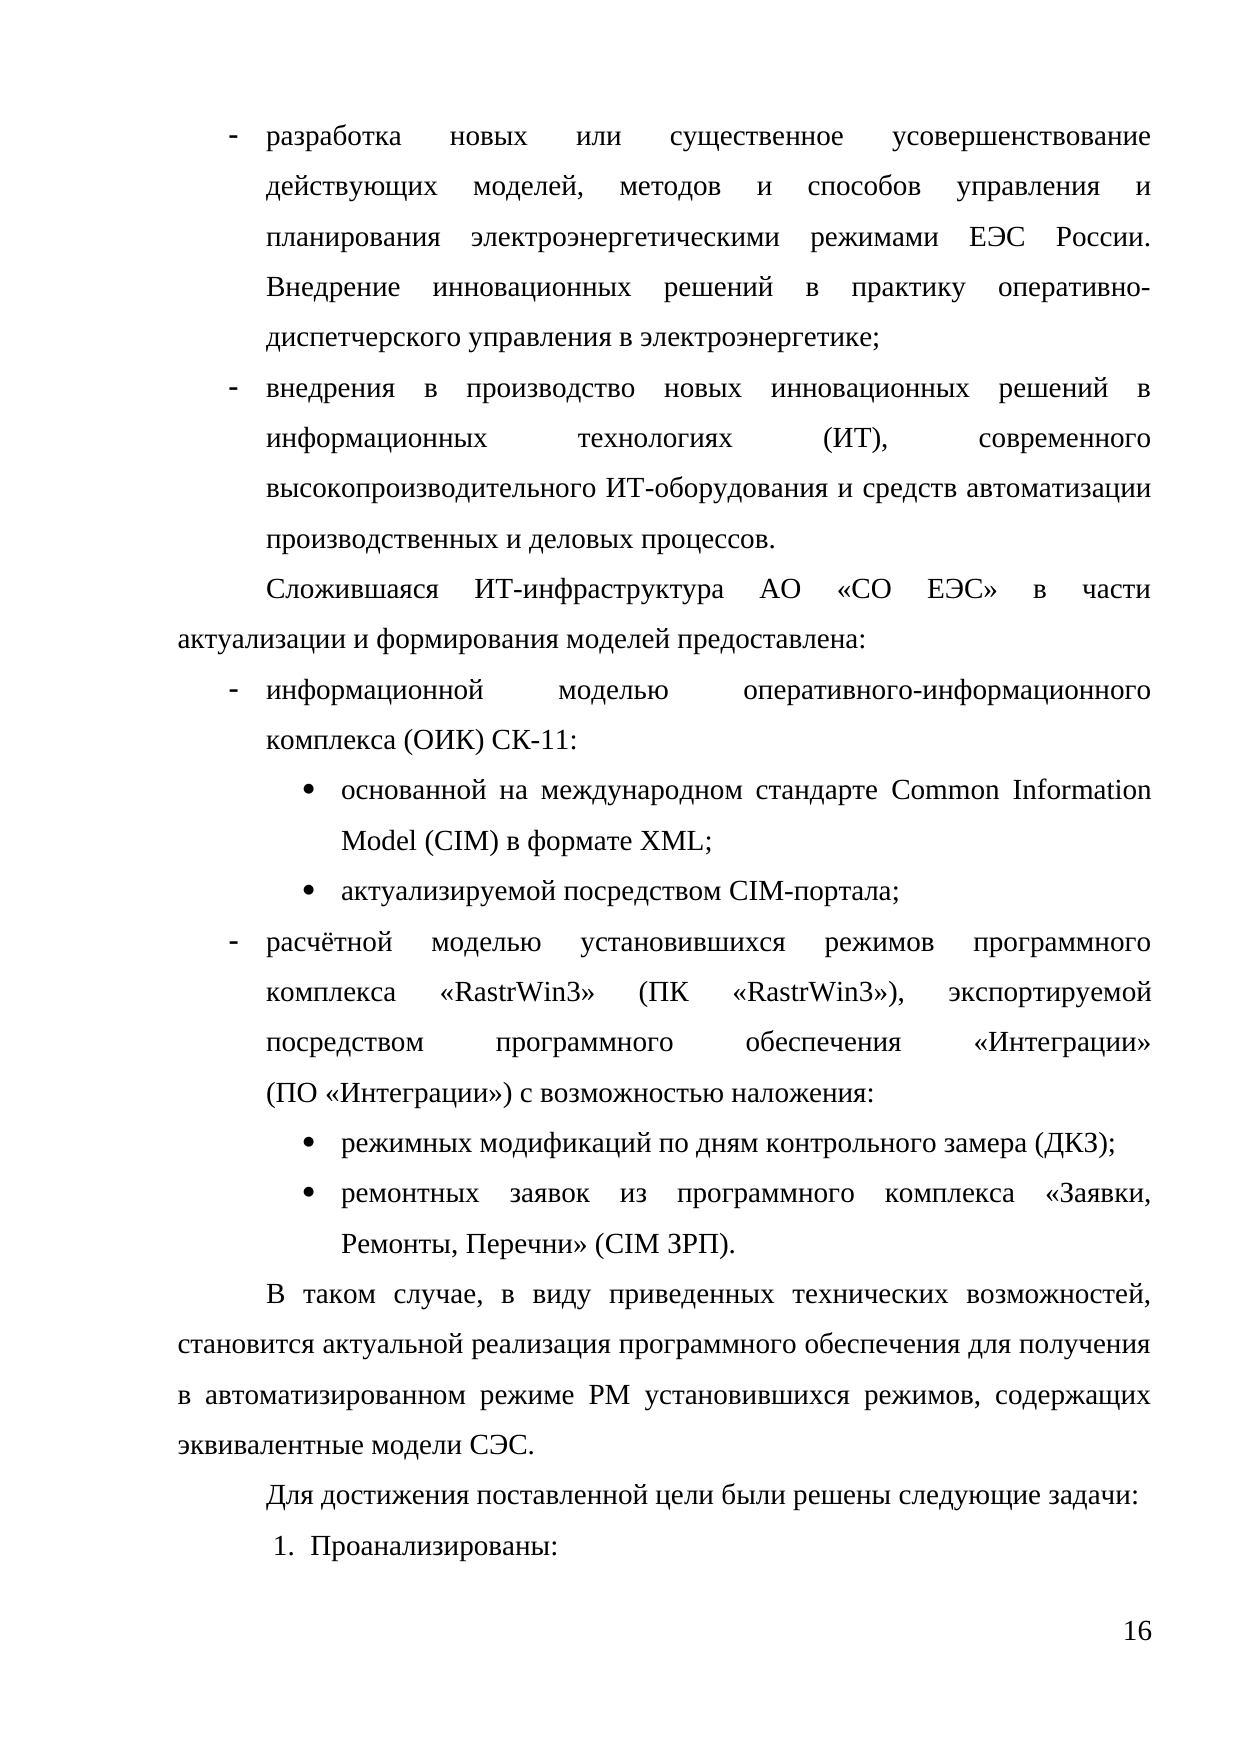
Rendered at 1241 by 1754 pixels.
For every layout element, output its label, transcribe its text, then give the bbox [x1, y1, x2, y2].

list разработка новых или существенное усовершенствование действующих моделей, методов и способов управления и планирования электроэнергетическими режимами ЕЭС России. Внедрение инновационных решений в практику оперативно-диспетчерского управления в электроэнергетике; [228, 118, 1152, 353]
list внедрения в производство новых инновационных решений в информационных технологиях (ИТ), современного высокопроизводительного ИТ-оборудования и средств автоматизации производственных и деловых процессов. [228, 370, 1152, 554]
text Для достижения поставленной цели были решены следующие задачи: [177, 1477, 1152, 1511]
list ремонтных заявок из программного комплекса «Заявки, Ремонты, Перечни» (CIM ЗРП). [304, 1175, 1152, 1259]
list актуализируемой посредством CIM-портала; [304, 873, 1152, 907]
list информационной моделью оперативного-информационного комплекса (ОИК) СК-11: [229, 672, 1152, 756]
text В таком случае, в виду приведенных технических возможностей, становится актуальной реализация программного обеспечения для получения в автоматизированном режиме РМ установившихся режимов, содержащих эквивалентные модели СЭС. [177, 1276, 1152, 1461]
list расчётной моделью установившихся режимов программного комплекса «RastrWin3» (ПК «RastrWin3»), экспортируемой посредством программного обеспечения «Интеграции» (ПО «Интеграции») с возможностью наложения: [229, 924, 1152, 1108]
list основанной на международном стандарте Common Information Model (CIM) в формате XML; [304, 772, 1152, 856]
list Проанализированы: [273, 1528, 1152, 1561]
text Сложившаяся ИТ-инфраструктура АО «СО ЕЭС» в части актуализации и формирования моделей предоставлена: [177, 571, 1152, 655]
list режимных модификаций по дням контрольного замера (ДКЗ); [304, 1125, 1152, 1159]
